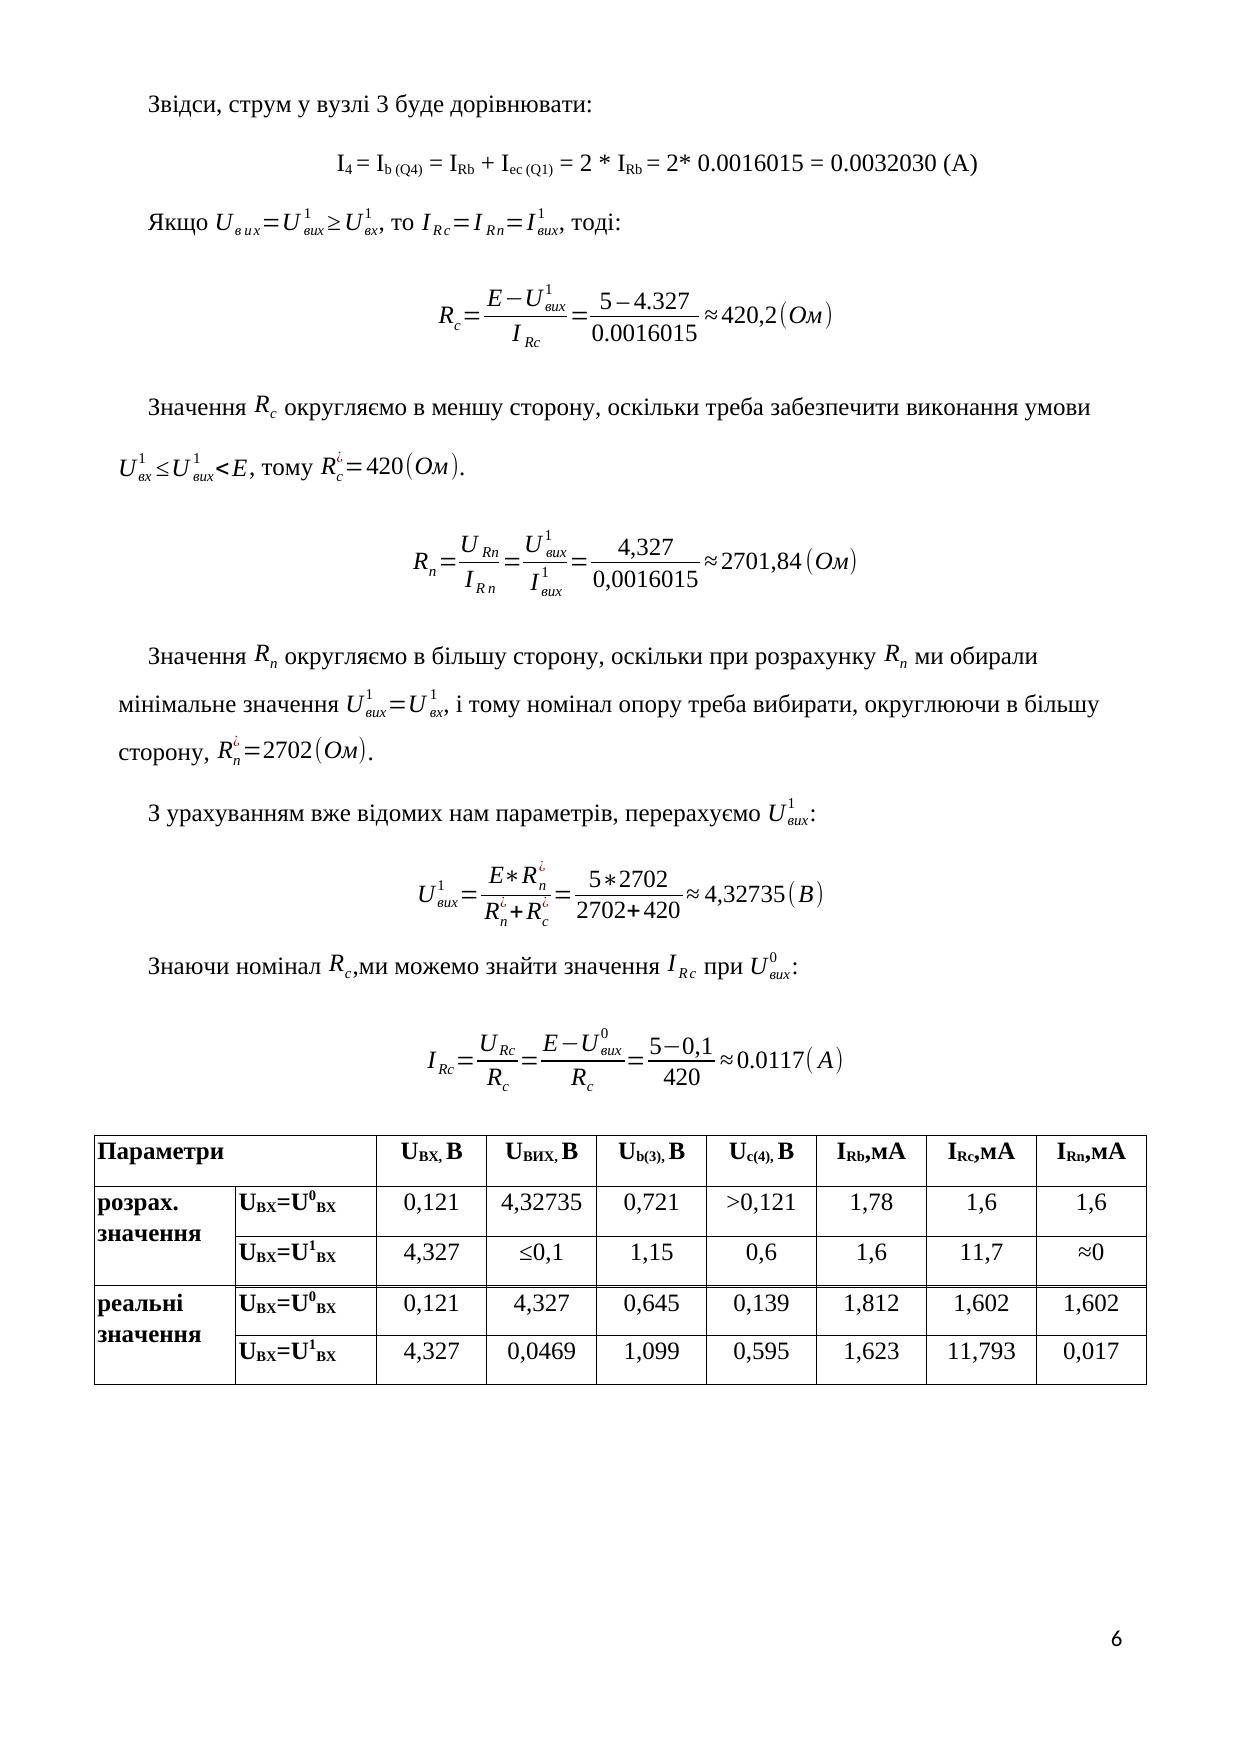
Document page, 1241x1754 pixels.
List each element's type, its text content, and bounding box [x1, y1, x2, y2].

table_cell 0,721 [597, 1187, 706, 1236]
table_header IRb,мА [817, 1136, 926, 1186]
text З урахуванням вже відомих нам параметрів, перерахуємо : [118, 794, 1122, 829]
table_header IRc,мА [927, 1136, 1036, 1186]
table_header UВИХ, В [487, 1136, 596, 1186]
table_cell 1,15 [597, 1237, 706, 1284]
table_header IRn,мА [1037, 1136, 1146, 1186]
text Значення округляємо в меншу сторону, оскільки треба забезпечити виконання умови , тому . [118, 391, 1122, 485]
table_cell ≤0,1 [487, 1237, 596, 1284]
table_cell 1,812 [817, 1288, 926, 1335]
table_header UВХ, В [377, 1136, 486, 1186]
table_cell 0,645 [597, 1288, 706, 1335]
table_cell 11,793 [927, 1336, 1036, 1384]
table_cell 1,099 [597, 1336, 706, 1384]
table_cell 1,78 [817, 1187, 926, 1236]
table_header Ub(3), В [597, 1136, 706, 1186]
text Якщо , то , тоді: [118, 204, 1122, 239]
table_cell 1,623 [817, 1336, 926, 1384]
table_cell ≈0 [1037, 1237, 1146, 1284]
text Знаючи номінал ,ми можемо знайти значення при : [118, 948, 1122, 983]
table_cell 1,6 [1037, 1187, 1146, 1236]
table_cell 4,327 [377, 1336, 486, 1384]
text Звідси, струм у вузлі 3 буде дорівнювати: [118, 89, 1122, 117]
table_cell 0,0469 [487, 1336, 596, 1384]
table_cell 0,017 [1037, 1336, 1146, 1384]
table_cell 4,327 [377, 1237, 486, 1284]
table_cell 0,595 [707, 1336, 816, 1384]
table_cell UВХ=U0ВХ [236, 1187, 376, 1236]
table_cell 11,7 [927, 1237, 1036, 1284]
table_cell UВХ=U0ВХ [236, 1288, 376, 1335]
table_cell реальні значення [95, 1286, 235, 1384]
text Значення округляємо в більшу сторону, оскільки при розрахунку ми обирали мінімальне значення , і тому номінал опору треба вибирати, округлюючи в більшу сторону, . [118, 640, 1122, 768]
table_cell розрах. значення [95, 1187, 235, 1284]
table_cell UВХ=U1ВХ [236, 1336, 376, 1384]
table_cell 4,32735 [487, 1187, 596, 1236]
table_cell ˃0,121 [707, 1187, 816, 1236]
table_header Параметри [95, 1136, 376, 1186]
table_cell 1,602 [927, 1288, 1036, 1335]
table_cell UВХ=U1ВХ [236, 1237, 376, 1284]
table_cell 1,602 [1037, 1288, 1146, 1335]
table_cell 4,327 [487, 1288, 596, 1335]
table_cell 1,6 [927, 1187, 1036, 1236]
table_cell 0,6 [707, 1237, 816, 1284]
text I4 = Ib (Q4) = IRb + Iec (Q1) = 2 * IRb = 2* 0.0016015 = 0.0032030 (A) [99, 148, 1122, 177]
table_cell 0,121 [377, 1187, 486, 1236]
table_cell 0,139 [707, 1288, 816, 1335]
table_cell 1,6 [817, 1237, 926, 1284]
table_header Uc(4), В [707, 1136, 816, 1186]
table_cell 0,121 [377, 1288, 486, 1335]
